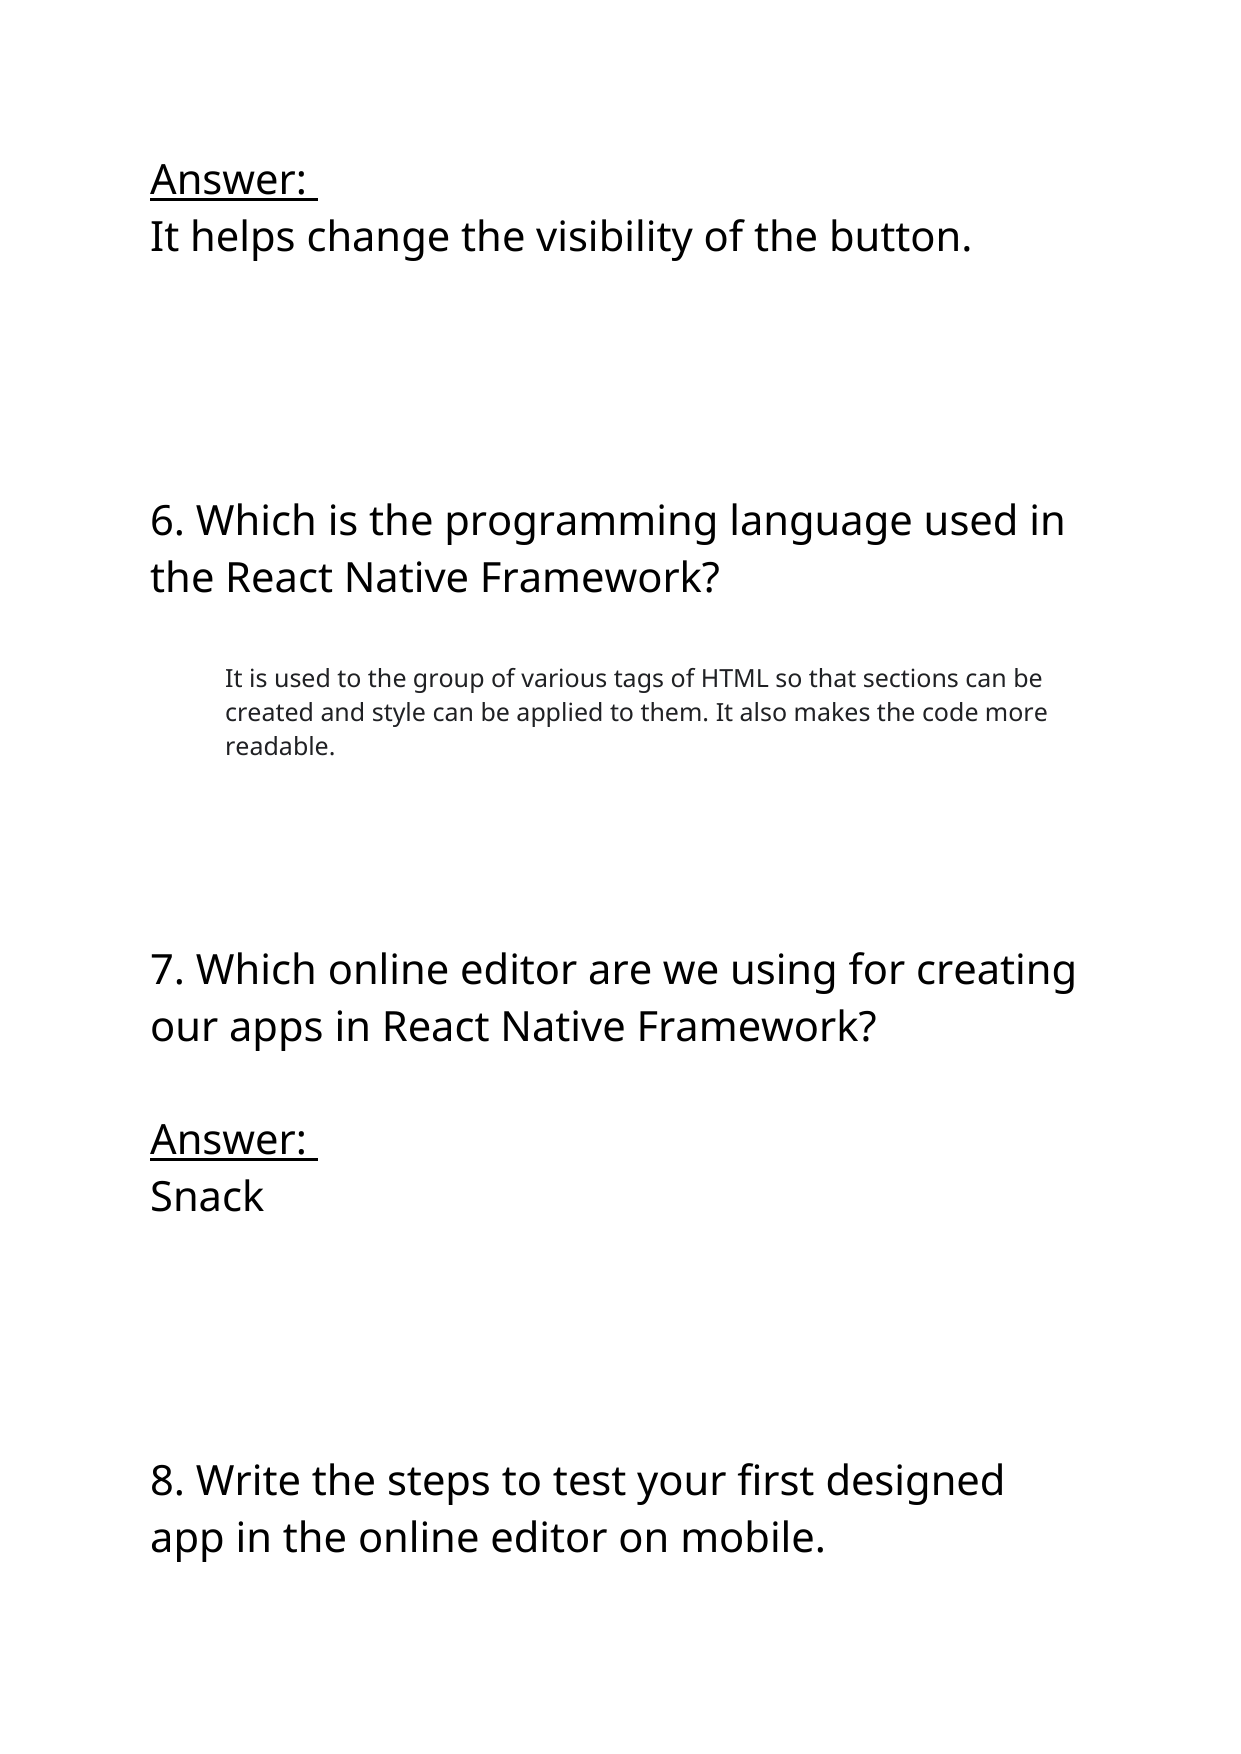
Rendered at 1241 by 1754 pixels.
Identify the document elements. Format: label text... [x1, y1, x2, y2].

text Answer: [150, 150, 1090, 207]
text 6. Which is the programming language used in the React Native Framework? [150, 491, 1090, 604]
text Snack [150, 1167, 1090, 1223]
text Answer: [150, 1110, 1090, 1167]
text 7. Which online editor are we using for creating our apps in React Native Framework? [150, 940, 1090, 1053]
text 8. Write the steps to test your first designed app in the online editor on mobile. [150, 1451, 1090, 1564]
text It is used to the group of various tags of HTML so that sections can be created and style can be applied to them. It also makes the code more readable. [225, 661, 1090, 763]
text It helps change the visibility of the button. [150, 207, 1090, 263]
